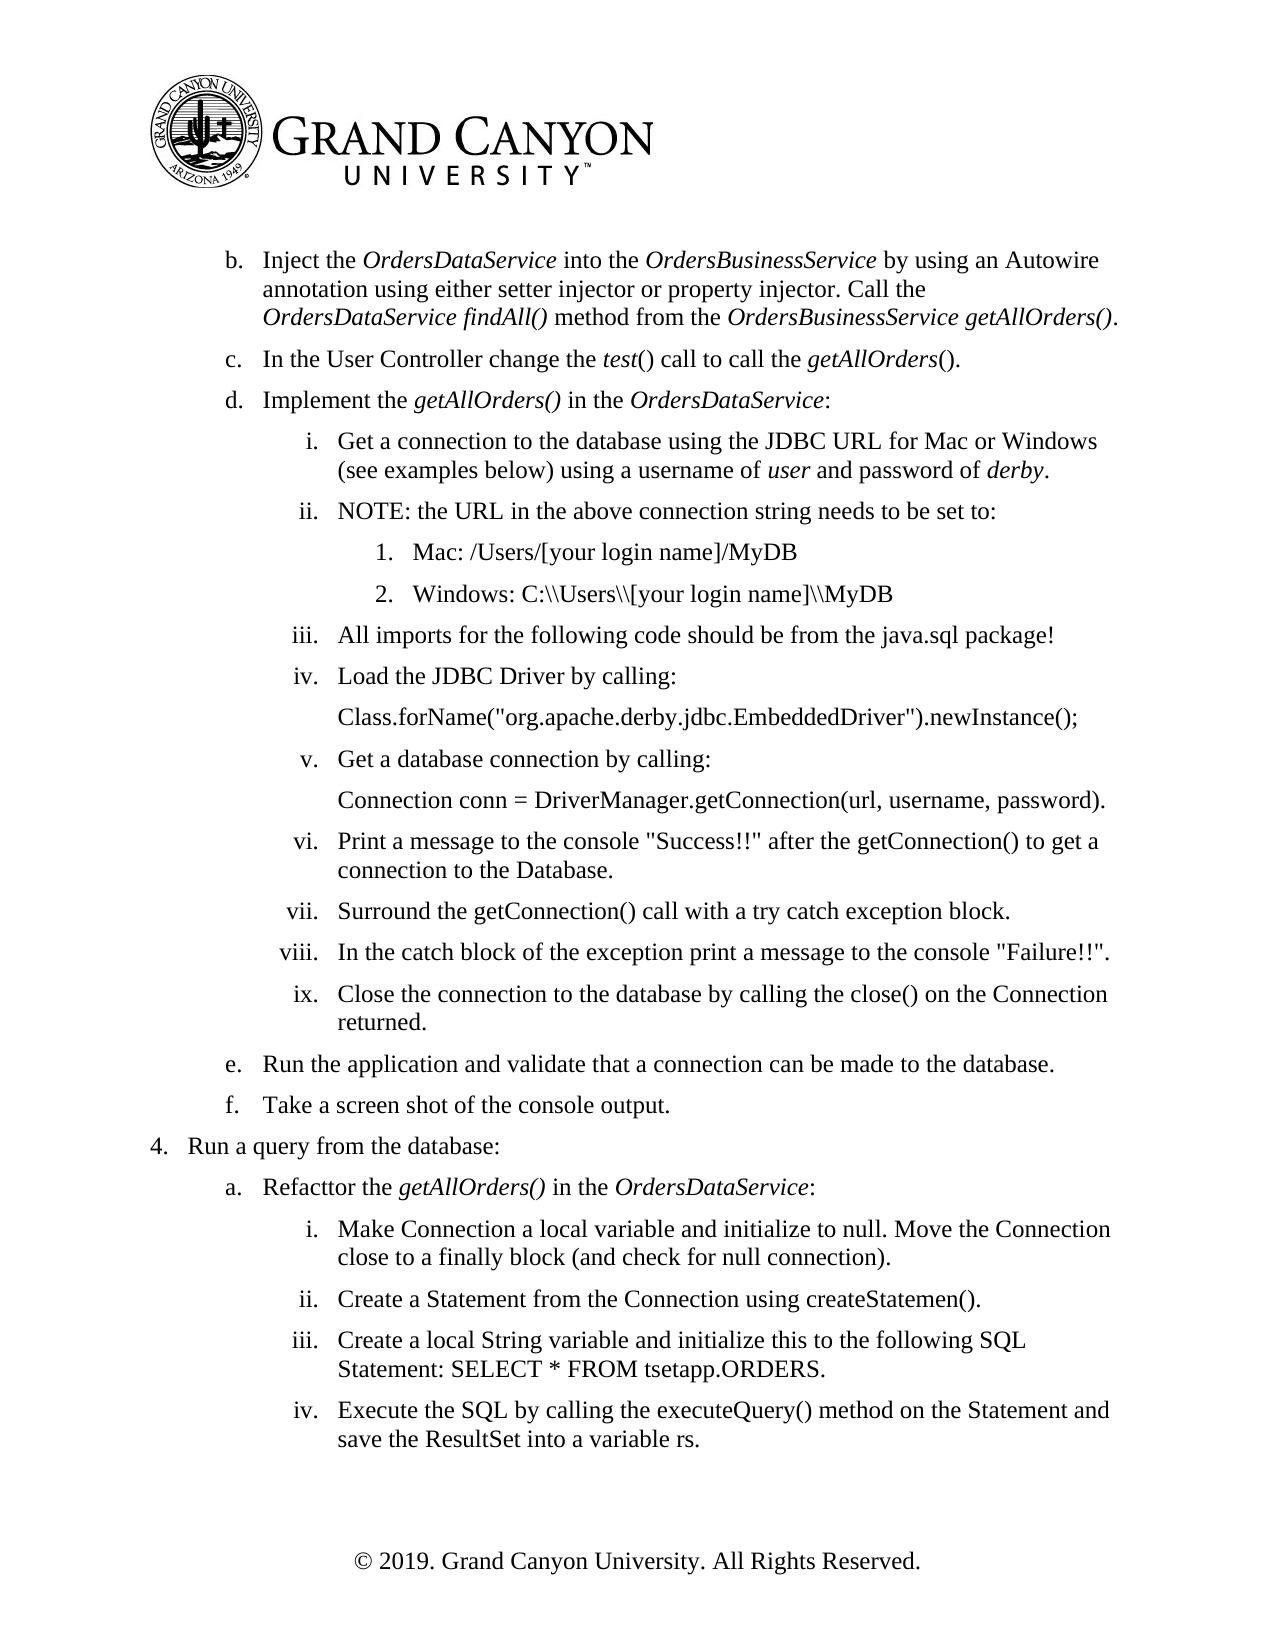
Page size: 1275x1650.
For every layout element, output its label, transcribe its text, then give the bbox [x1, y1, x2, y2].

list All imports for the following code should be from the java.sql package! [319, 620, 1125, 649]
list Refacttor the getAllOrders() in the OrdersDataService: [225, 1172, 1125, 1201]
list Create a local String variable and initialize this to the following SQL Statement: SELECT * FROM tsetapp.ORDERS. [319, 1325, 1125, 1382]
list Close the connection to the database by calling the close() on the Connection returned. [319, 979, 1125, 1036]
list In the User Controller change the test() call to call the getAllOrders(). [225, 344, 1125, 372]
list Get a database connection by calling: [319, 744, 1125, 772]
list Take a screen shot of the console output. [225, 1090, 1125, 1119]
list Run a query from the database: [150, 1131, 1125, 1160]
list Mac: /Users/[your login name]/MyDB [375, 537, 1125, 566]
list Get a connection to the database using the JDBC URL for Mac or Windows (see examples below) using a username of user and password of derby. [319, 426, 1125, 484]
picture [150, 75, 654, 188]
list Load the JDBC Driver by calling: [319, 661, 1125, 690]
list Create a Statement from the Connection using createStatemen(). [319, 1284, 1125, 1312]
list NOTE: the URL in the above connection string needs to be set to: [319, 496, 1125, 525]
list Implement the getAllOrders() in the OrdersDataService: [225, 385, 1125, 414]
list Execute the SQL by calling the executeQuery() method on the Statement and save the ResultSet into a variable rs. [319, 1395, 1125, 1452]
list Surround the getConnection() call with a try catch exception block. [319, 896, 1125, 925]
list In the catch block of the exception print a message to the console "Failure!!". [319, 937, 1125, 966]
list Inject the OrdersDataService into the OrdersBusinessService by using an Autowire annotation using either setter injector or property injector. Call the OrdersDataService findAll() method from the OrdersBusinessService getAllOrders(). [225, 245, 1125, 331]
list Windows: C:\\Users\\[your login name]\\MyDB [375, 579, 1125, 607]
list Run the application and validate that a connection can be made to the database. [225, 1049, 1125, 1077]
list Class.forName("org.apache.derby.jdbc.EmbeddedDriver").newInstance(); [337, 702, 1125, 731]
list Make Connection a local variable and initialize to null. Move the Connection close to a finally block (and check for null connection). [319, 1214, 1125, 1271]
list Print a message to the console "Success!!" after the getConnection() to get a connection to the Database. [319, 826, 1125, 884]
list Connection conn = DriverManager.getConnection(url, username, password). [337, 785, 1125, 814]
